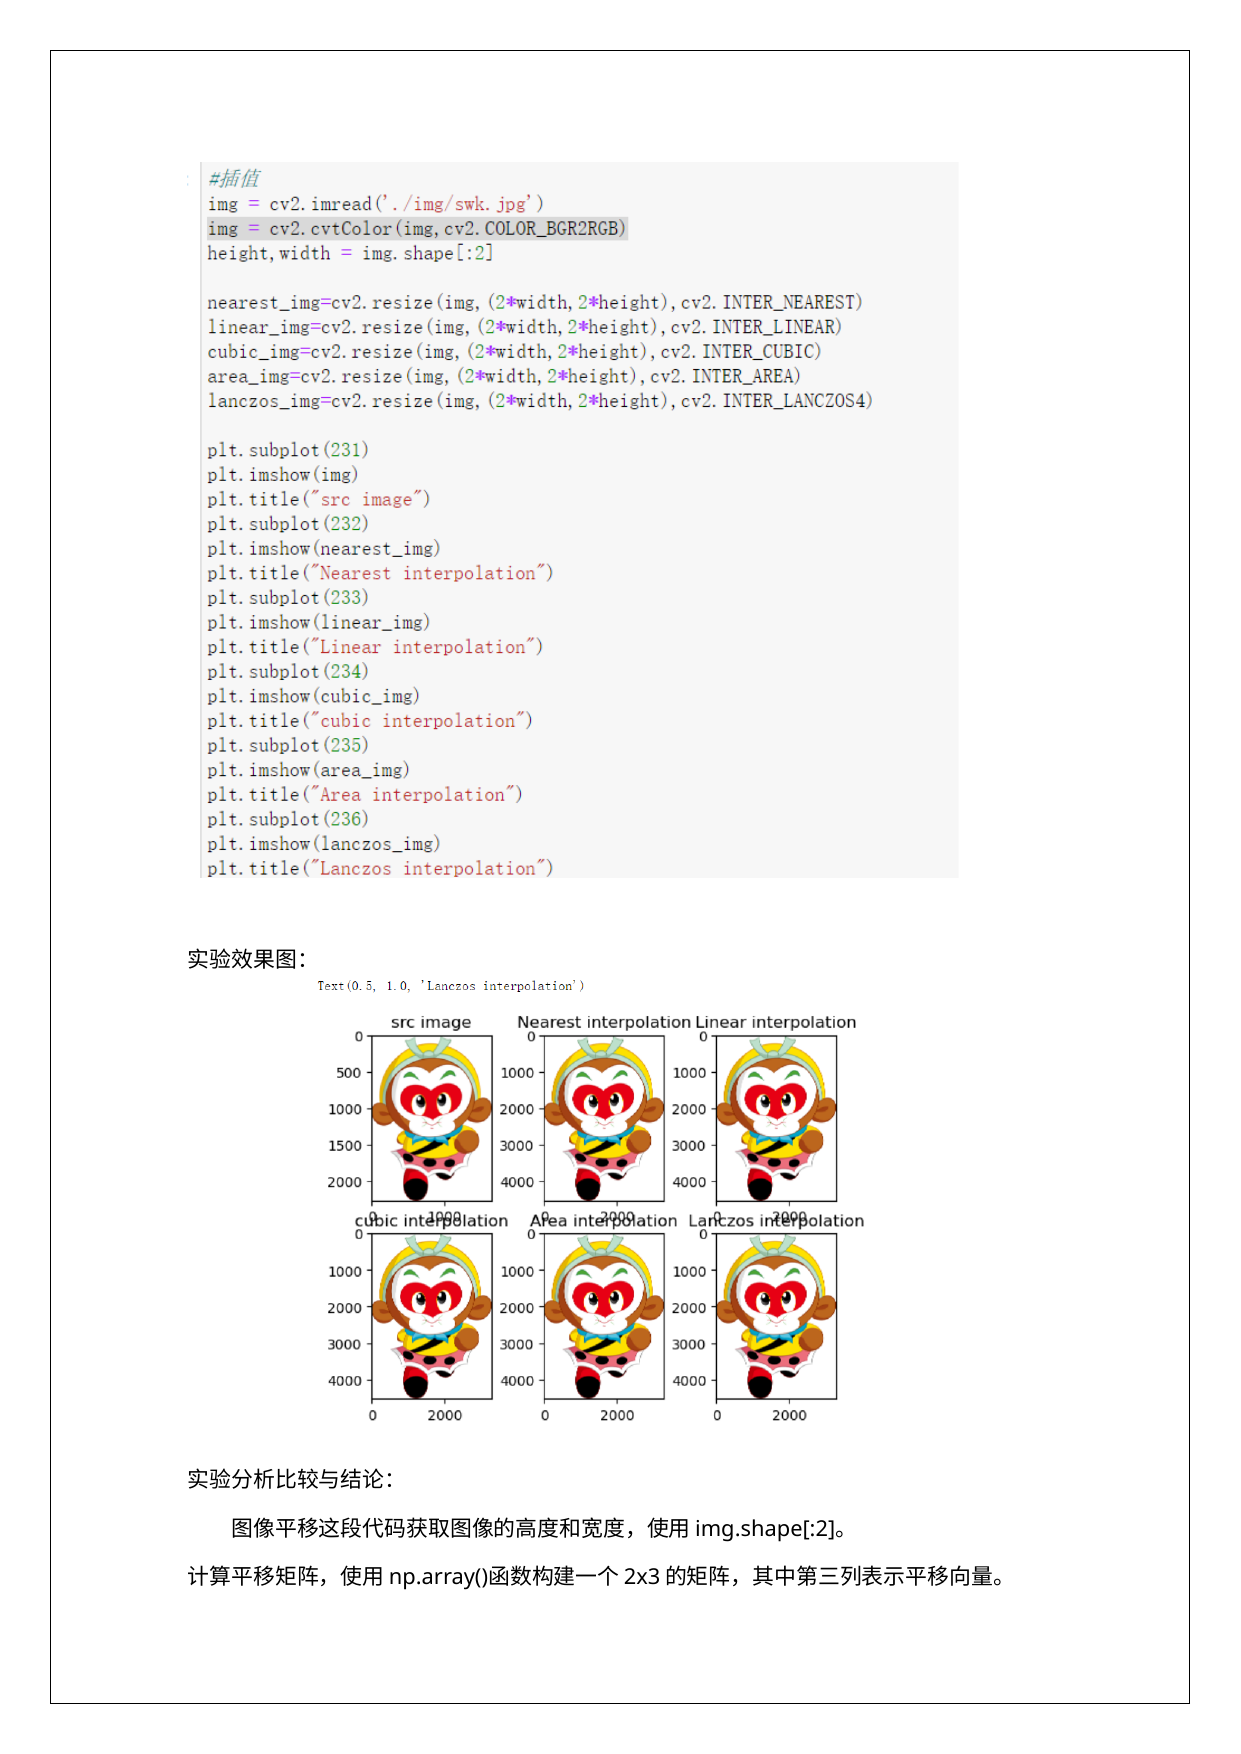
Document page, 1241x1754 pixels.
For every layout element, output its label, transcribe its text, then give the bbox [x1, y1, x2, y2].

text 实验分析比较与结论： [187, 1462, 1053, 1494]
text 图像平移这段代码获取图像的高度和宽度，使用img.shape[:2]。 [187, 1510, 1053, 1543]
text 实验效果图： [187, 942, 1053, 974]
picture [187, 162, 959, 878]
picture [305, 974, 936, 1431]
text 计算平移矩阵，使用np.array()函数构建一个2x3的矩阵，其中第三列表示平移向量。 [187, 1559, 1053, 1591]
